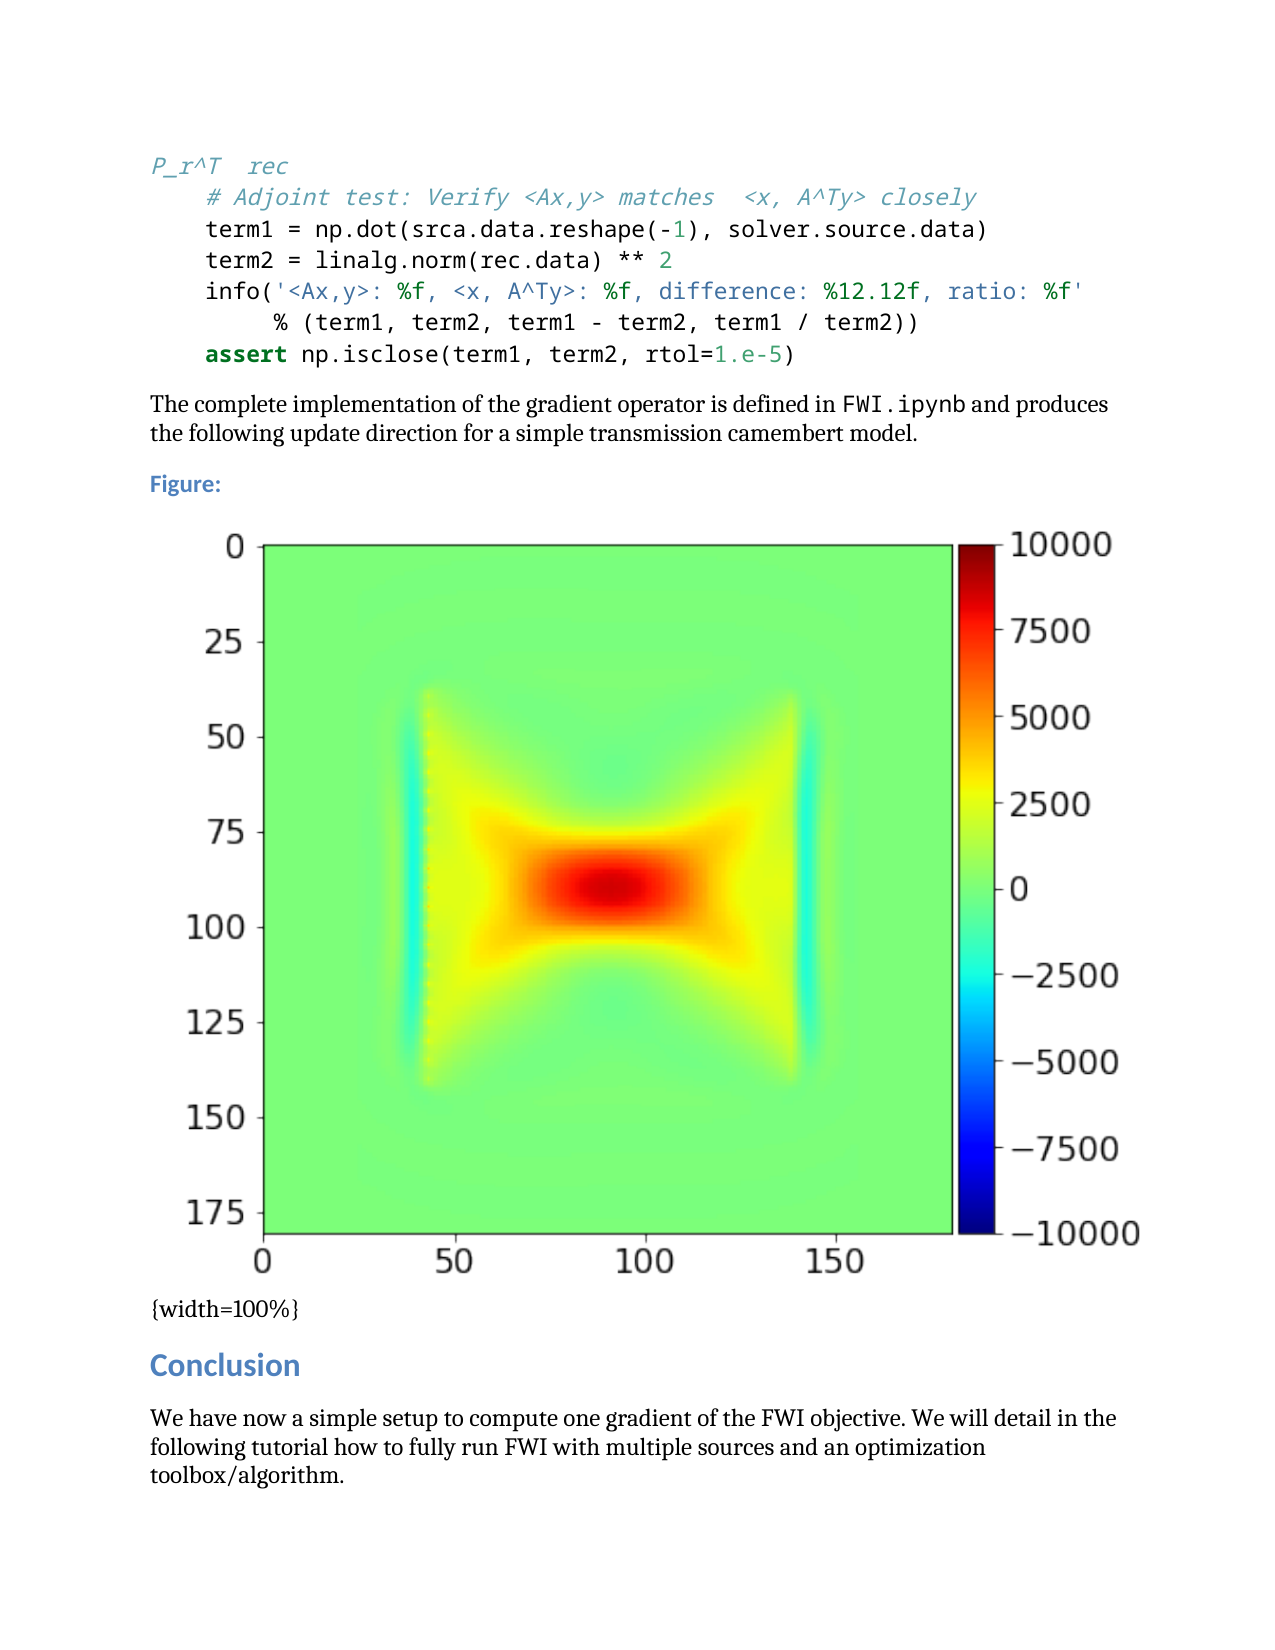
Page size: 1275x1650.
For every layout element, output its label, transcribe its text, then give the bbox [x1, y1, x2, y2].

subtitle Figure: [150, 468, 1125, 499]
text We have now a simple setup to compute one gradient of the FWI objective. We will detail in the following tutorial how to fully run FWI with multiple sources and an optimization toolbox/algorithm. [150, 1404, 1125, 1490]
picture [168, 517, 1157, 1295]
subtitle Conclusion [150, 1344, 1125, 1385]
text The complete implementation of the gradient operator is defined in FWI.ipynb and produces the following update direction for a simple transmission camembert model. [150, 387, 1125, 447]
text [150, 150, 1125, 369]
